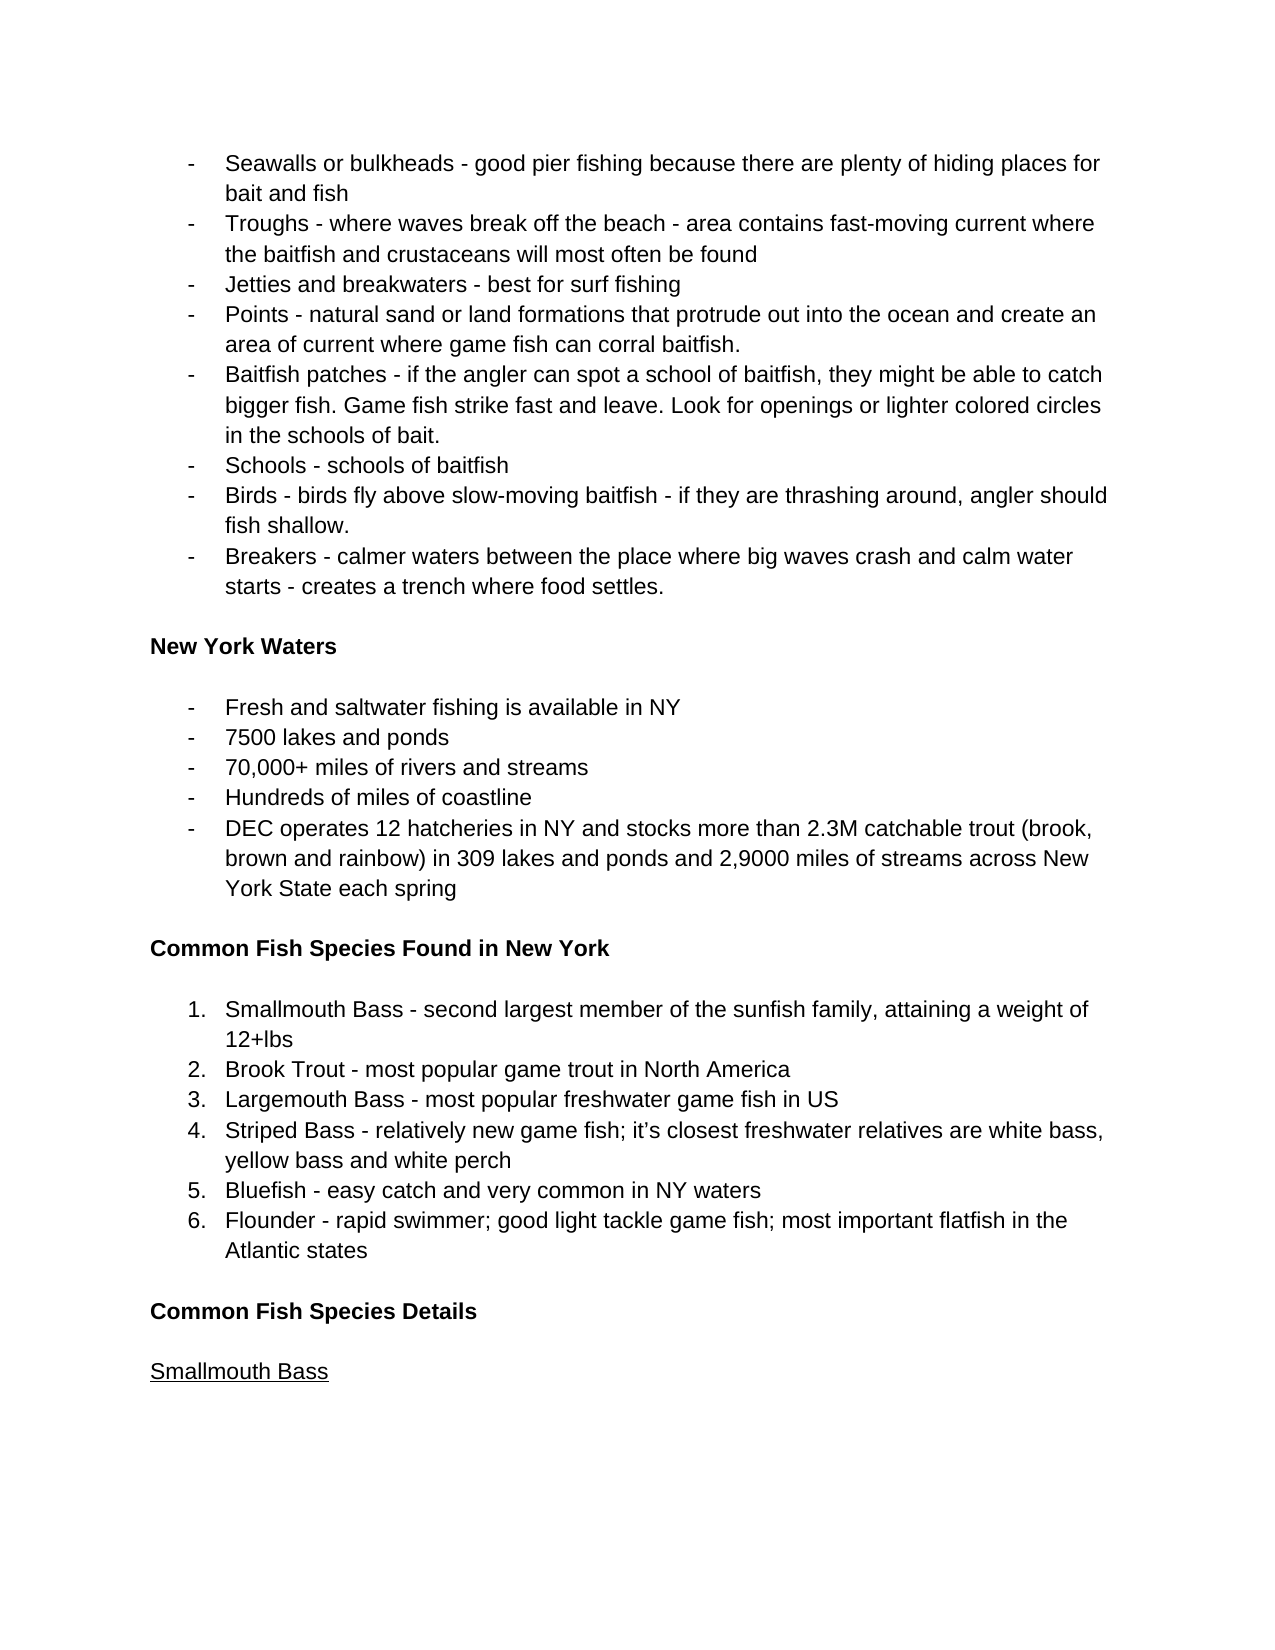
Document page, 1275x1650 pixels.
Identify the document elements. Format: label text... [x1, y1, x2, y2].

text New York Waters [150, 633, 1125, 660]
list Bluefish - easy catch and very common in NY waters [187, 1177, 1125, 1203]
list Baitfish patches - if the angler can spot a school of baitfish, they might be able to catch bigger fish. Game fish strike fast and leave. Look for openings or lighter colored circles in the schools of bait. [187, 361, 1125, 448]
list DEC operates 12 hatcheries in NY and stocks more than 2.3M catchable trout (brook, brown and rainbow) in 309 lakes and ponds and 2,9000 miles of streams across New York State each spring [187, 814, 1125, 901]
list Flounder - rapid swimmer; good light tackle game fish; most important flatfish in the Atlantic states [187, 1207, 1125, 1264]
text Smallmouth Bass [150, 1358, 1125, 1385]
list Smallmouth Bass - second largest member of the sunfish family, attaining a weight of 12+lbs [187, 996, 1125, 1052]
list 70,000+ miles of rivers and streams [187, 754, 1125, 781]
list Schools - schools of baitfish [187, 452, 1125, 478]
list Striped Bass - relatively new game fish; it’s closest freshwater relatives are white bass, yellow bass and white perch [187, 1117, 1125, 1173]
list Seawalls or bulkheads - good pier fishing because there are plenty of hiding places for bait and fish [187, 150, 1125, 207]
list Largemouth Bass - most popular freshwater game fish in US [187, 1086, 1125, 1113]
list Points - natural sand or land formations that protrude out into the ocean and create an area of current where game fish can corral baitfish. [187, 301, 1125, 358]
list Jetties and breakwaters - best for surf fishing [187, 271, 1125, 297]
list Troughs - where waves break off the beach - area contains fast-moving current where the baitfish and crustaceans will most often be found [187, 210, 1125, 267]
list Birds - birds fly above slow-moving baitfish - if they are thrashing around, angler should fish shallow. [187, 482, 1125, 539]
text Common Fish Species Details [150, 1298, 1125, 1324]
list Breakers - calmer waters between the place where big waves crash and calm water starts - creates a trench where food settles. [187, 543, 1125, 599]
text Common Fish Species Found in New York [150, 935, 1125, 962]
list Hundreds of miles of coastline [187, 784, 1125, 811]
list Fresh and saltwater fishing is available in NY [187, 694, 1125, 720]
list Brook Trout - most popular game trout in North America [187, 1056, 1125, 1083]
list 7500 lakes and ponds [187, 724, 1125, 750]
